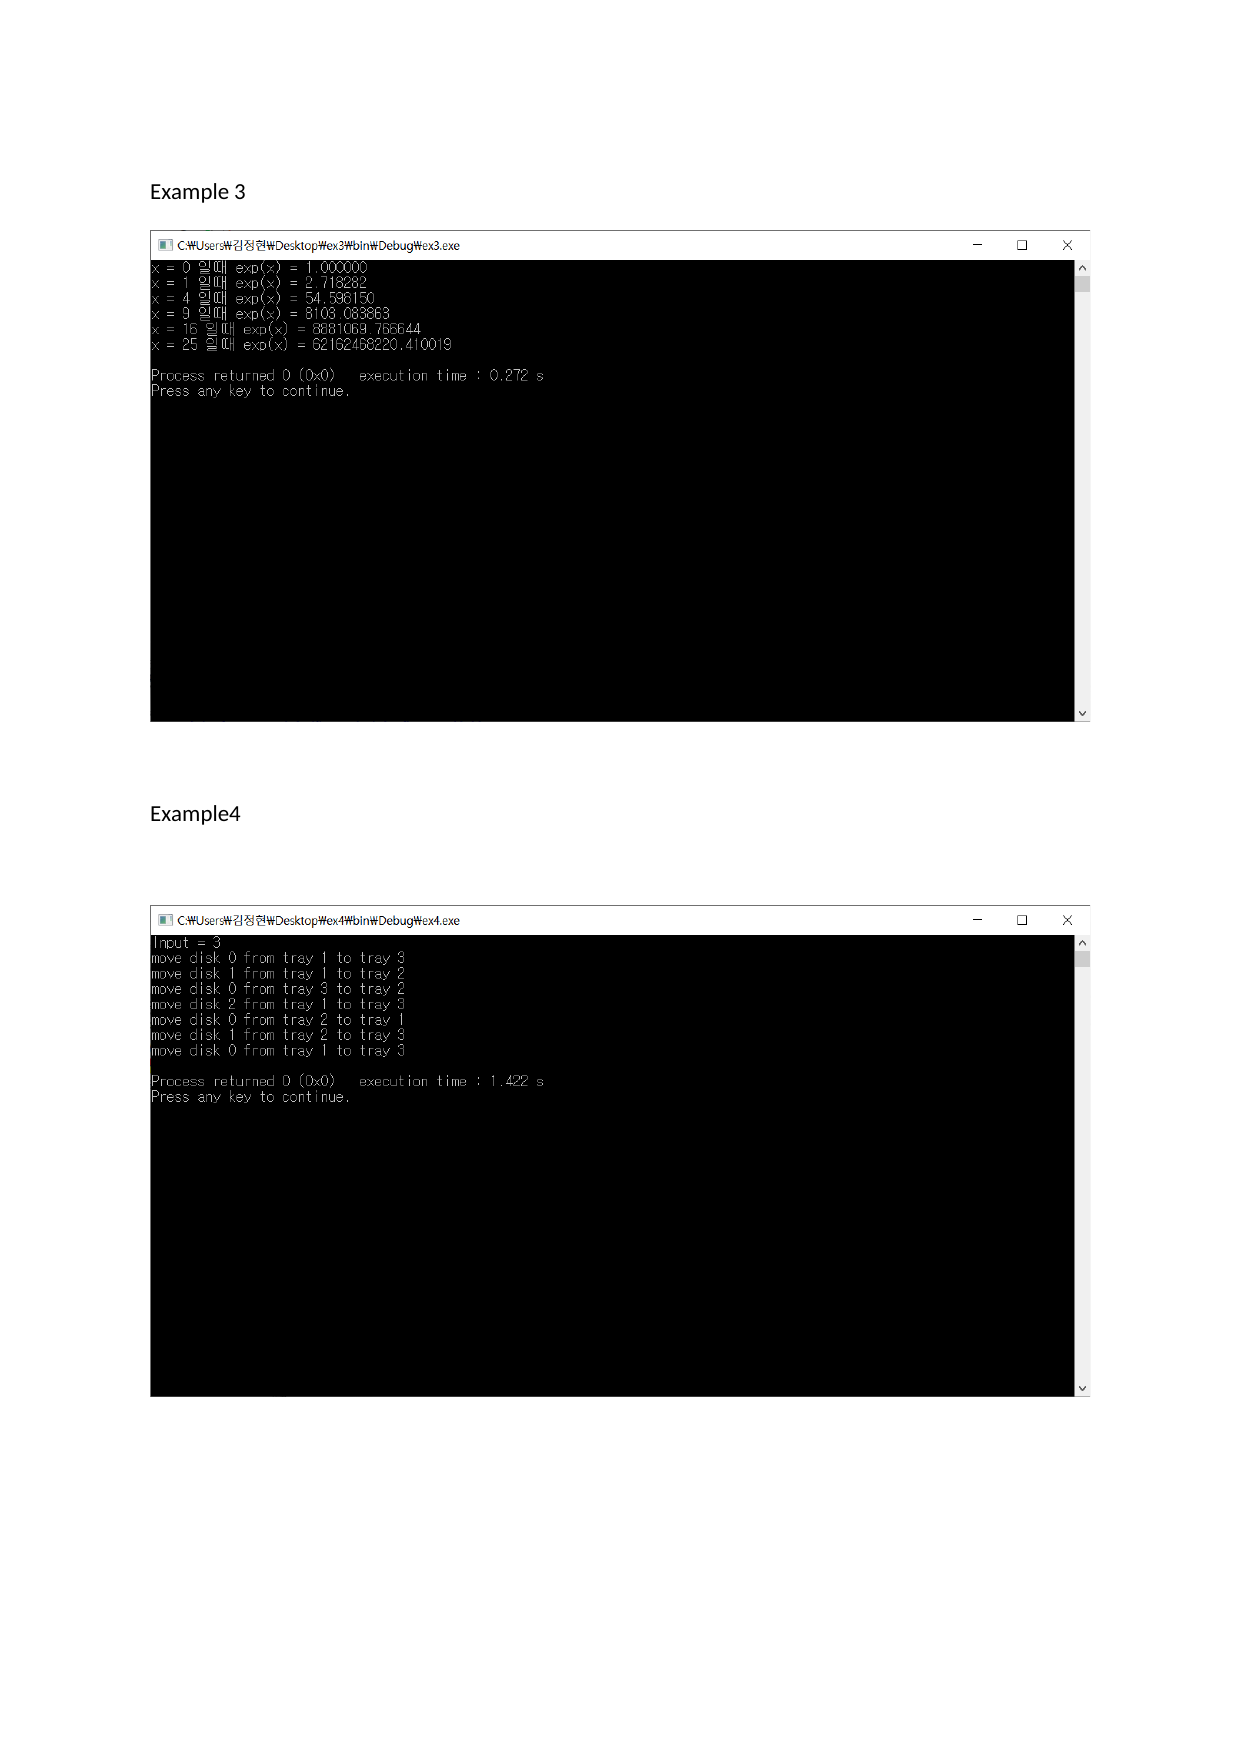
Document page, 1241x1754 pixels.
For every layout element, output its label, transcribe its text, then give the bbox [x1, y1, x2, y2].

picture [150, 905, 1091, 1397]
text Example4 [150, 799, 1090, 827]
picture [150, 230, 1091, 722]
text Example 3 [150, 177, 1090, 205]
